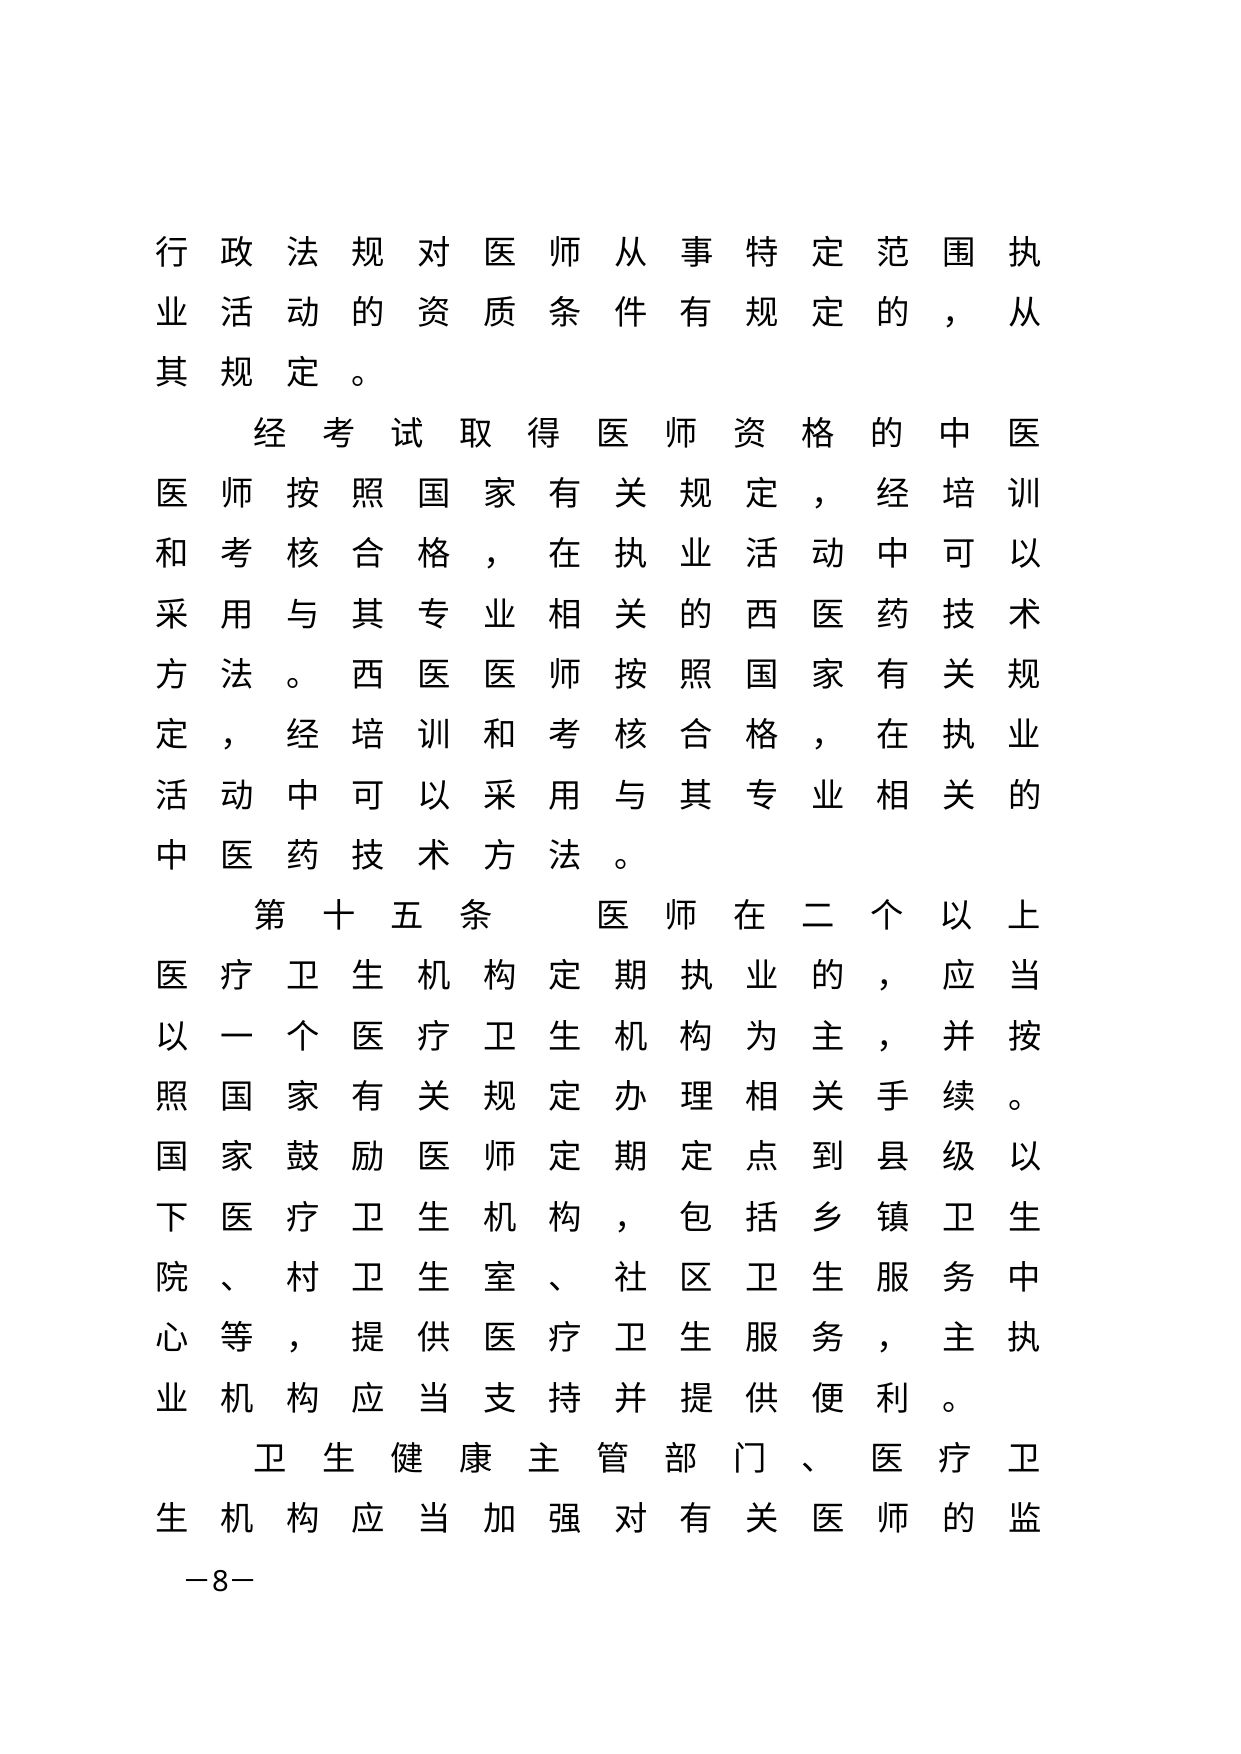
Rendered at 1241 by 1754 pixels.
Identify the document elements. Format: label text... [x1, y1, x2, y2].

text 医师经相关专业培训和考核合格，可以增加执业范围。法律、行政法规对医师从事特定范围执业活动的资质条件有规定的，从其规定。 [155, 219, 1073, 400]
text 卫生健康主管部门、医疗卫生机构应当加强对有关医师的监督管理，规范其执业行为，保证医疗卫生服务质量。 [155, 1426, 1073, 1546]
text 经考试取得医师资格的中医医师按照国家有关规定，经培训和考核合格，在执业活动中可以采用与其专业相关的西医药技术方法。西医医师按照国家有关规定，经培训和考核合格，在执业活动中可以采用与其专业相关的中医药技术方法。 [155, 400, 1073, 883]
text 第十五条 医师在二个以上医疗卫生机构定期执业的，应当以一个医疗卫生机构为主，并按照国家有关规定办理相关手续。国家鼓励医师定期定点到县级以下医疗卫生机构，包括乡镇卫生院、村卫生室、社区卫生服务中心等，提供医疗卫生服务，主执业机构应当支持并提供便利。 [155, 883, 1073, 1426]
